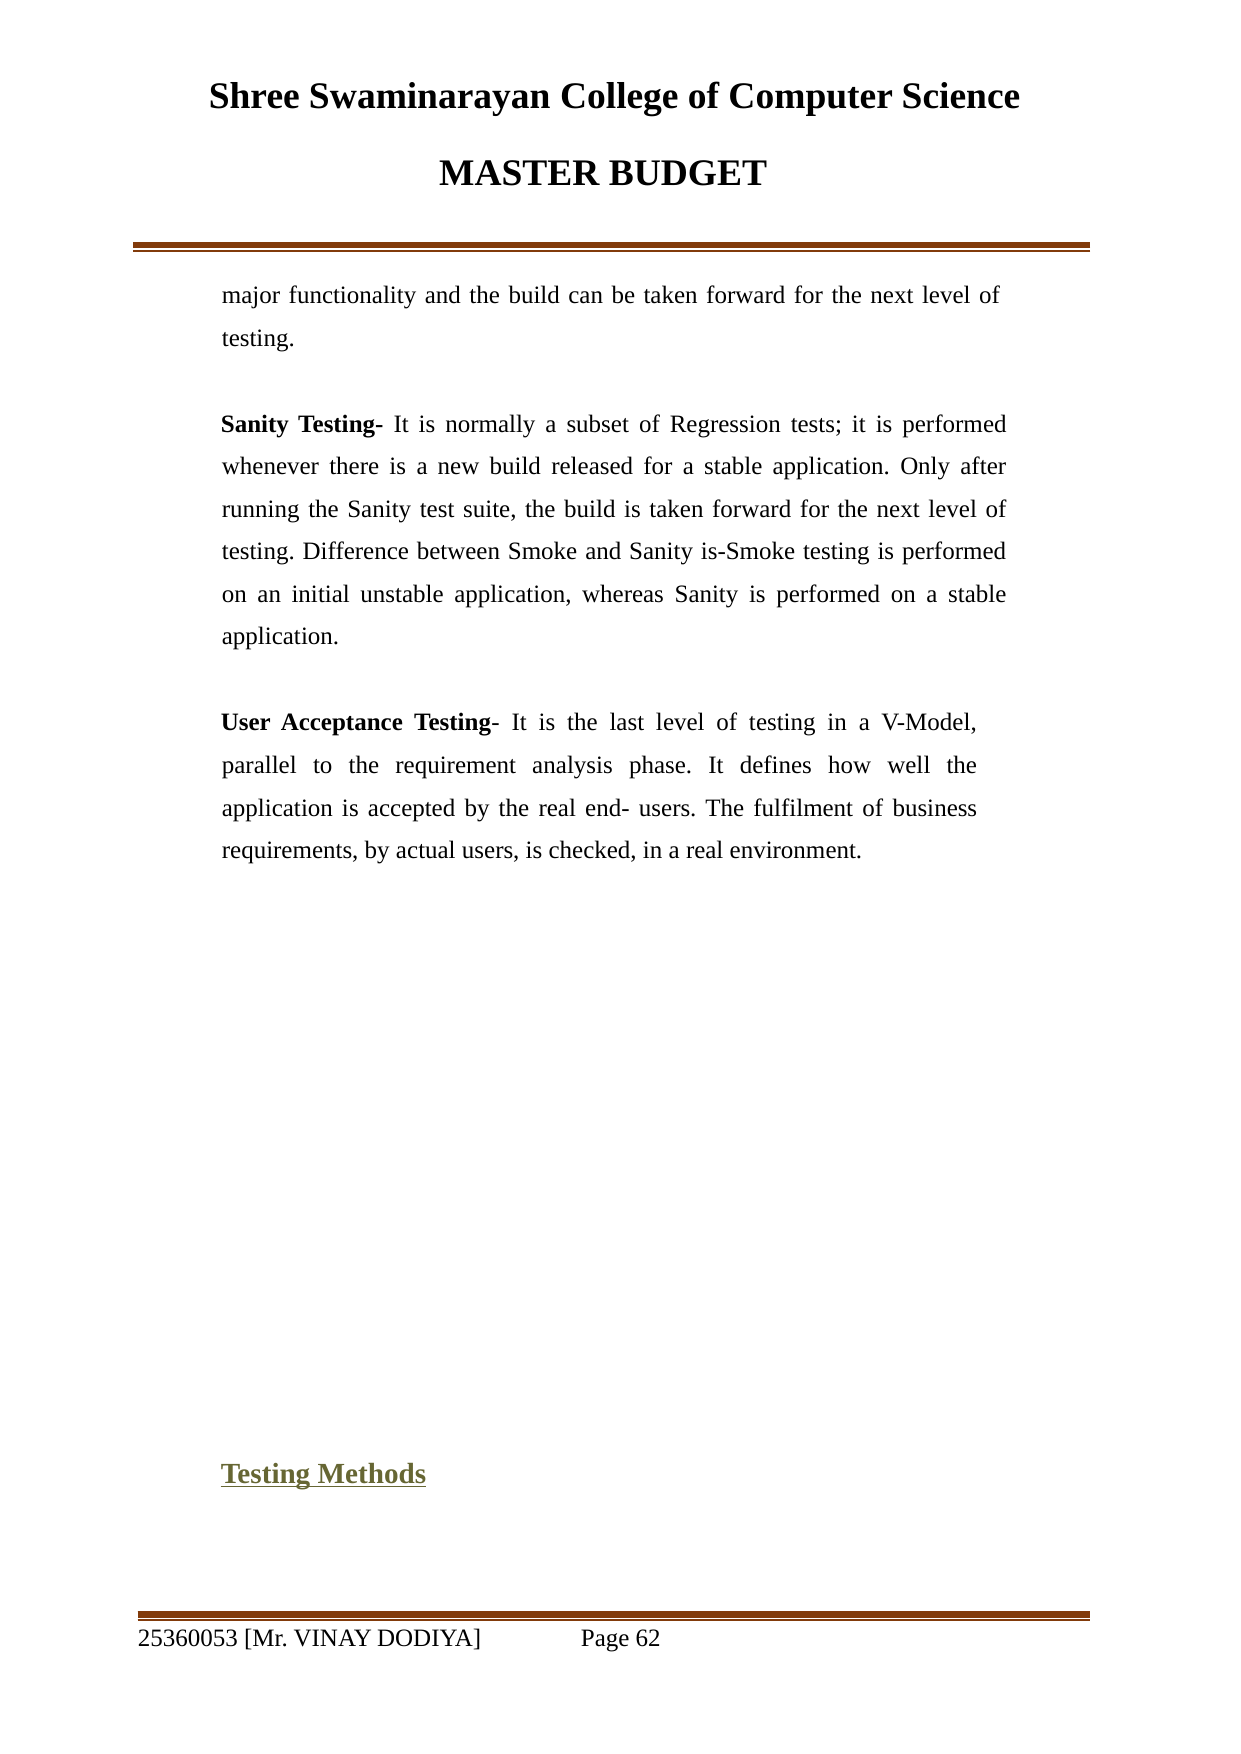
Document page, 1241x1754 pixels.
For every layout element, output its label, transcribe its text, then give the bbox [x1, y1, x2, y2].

text User Acceptance Testing- It is the last level of testing in a V-Model, parallel to the requirement analysis phase. It defines how well the application is accepted by the real end- users. The fulfilment of business requirements, by actual users, is checked, in a real environment. [221, 707, 978, 864]
subtitle Testing Methods [221, 1457, 1090, 1490]
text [221, 280, 1000, 352]
text Sanity Testing- It is normally a subset of Regression tests; it is performed whenever there is a new build released for a stable application. Only after running the Sanity test suite, the build is taken forward for the next level of testing. Difference between Smoke and Sanity is-Smoke testing is performed on an initial unstable application, whereas Sanity is performed on a stable application. [221, 409, 1007, 650]
